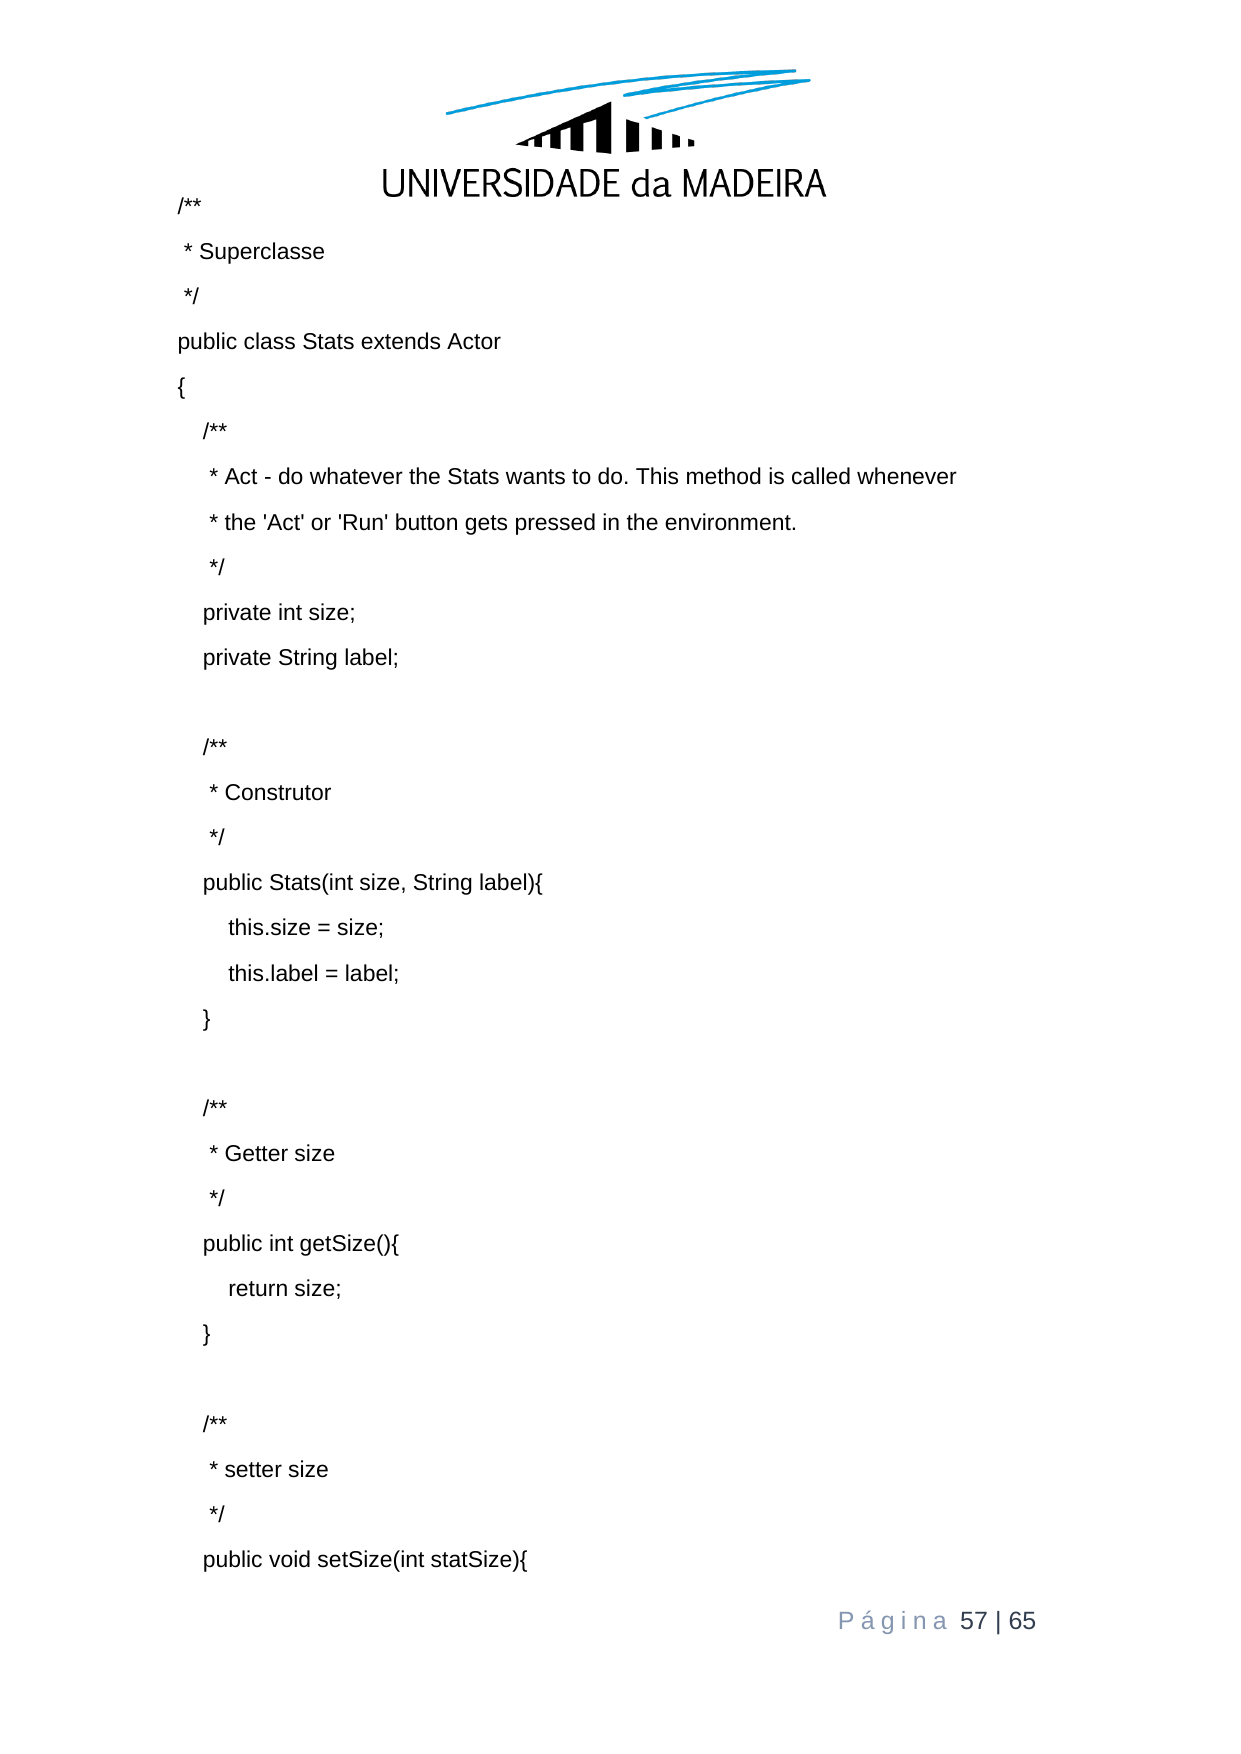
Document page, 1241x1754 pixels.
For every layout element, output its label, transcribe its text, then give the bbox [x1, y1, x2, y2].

text /** [177, 418, 1063, 444]
text public class Stats extends Actor [177, 328, 1063, 354]
text */ [177, 553, 1063, 580]
text this.size = size; [177, 914, 1063, 941]
text * the 'Act' or 'Run' button gets pressed in the environment. [177, 508, 1063, 535]
text private int size; [177, 599, 1063, 625]
text */ [177, 824, 1063, 851]
text /** [177, 1095, 1063, 1121]
text * Act - do whatever the Stats wants to do. This method is called whenever [177, 463, 1063, 490]
text * Superclasse [177, 238, 1063, 264]
text * setter size [177, 1456, 1063, 1482]
text /** [177, 734, 1063, 760]
text * Construtor [177, 779, 1063, 805]
text return size; [177, 1275, 1063, 1302]
text { [177, 373, 1063, 399]
text public Stats(int size, String label){ [177, 869, 1063, 896]
text */ [177, 1185, 1063, 1211]
text } [177, 1004, 1063, 1031]
text } [177, 1320, 1063, 1347]
text private String label; [177, 644, 1063, 670]
text this.label = label; [177, 959, 1063, 986]
text */ [177, 283, 1063, 309]
picture [342, 0, 868, 193]
text public int getSize(){ [177, 1230, 1063, 1256]
text /** [177, 193, 1063, 219]
text /** [177, 1411, 1063, 1437]
text public void setSize(int statSize){ [177, 1546, 1063, 1572]
text * Getter size [177, 1140, 1063, 1166]
text */ [177, 1501, 1063, 1527]
